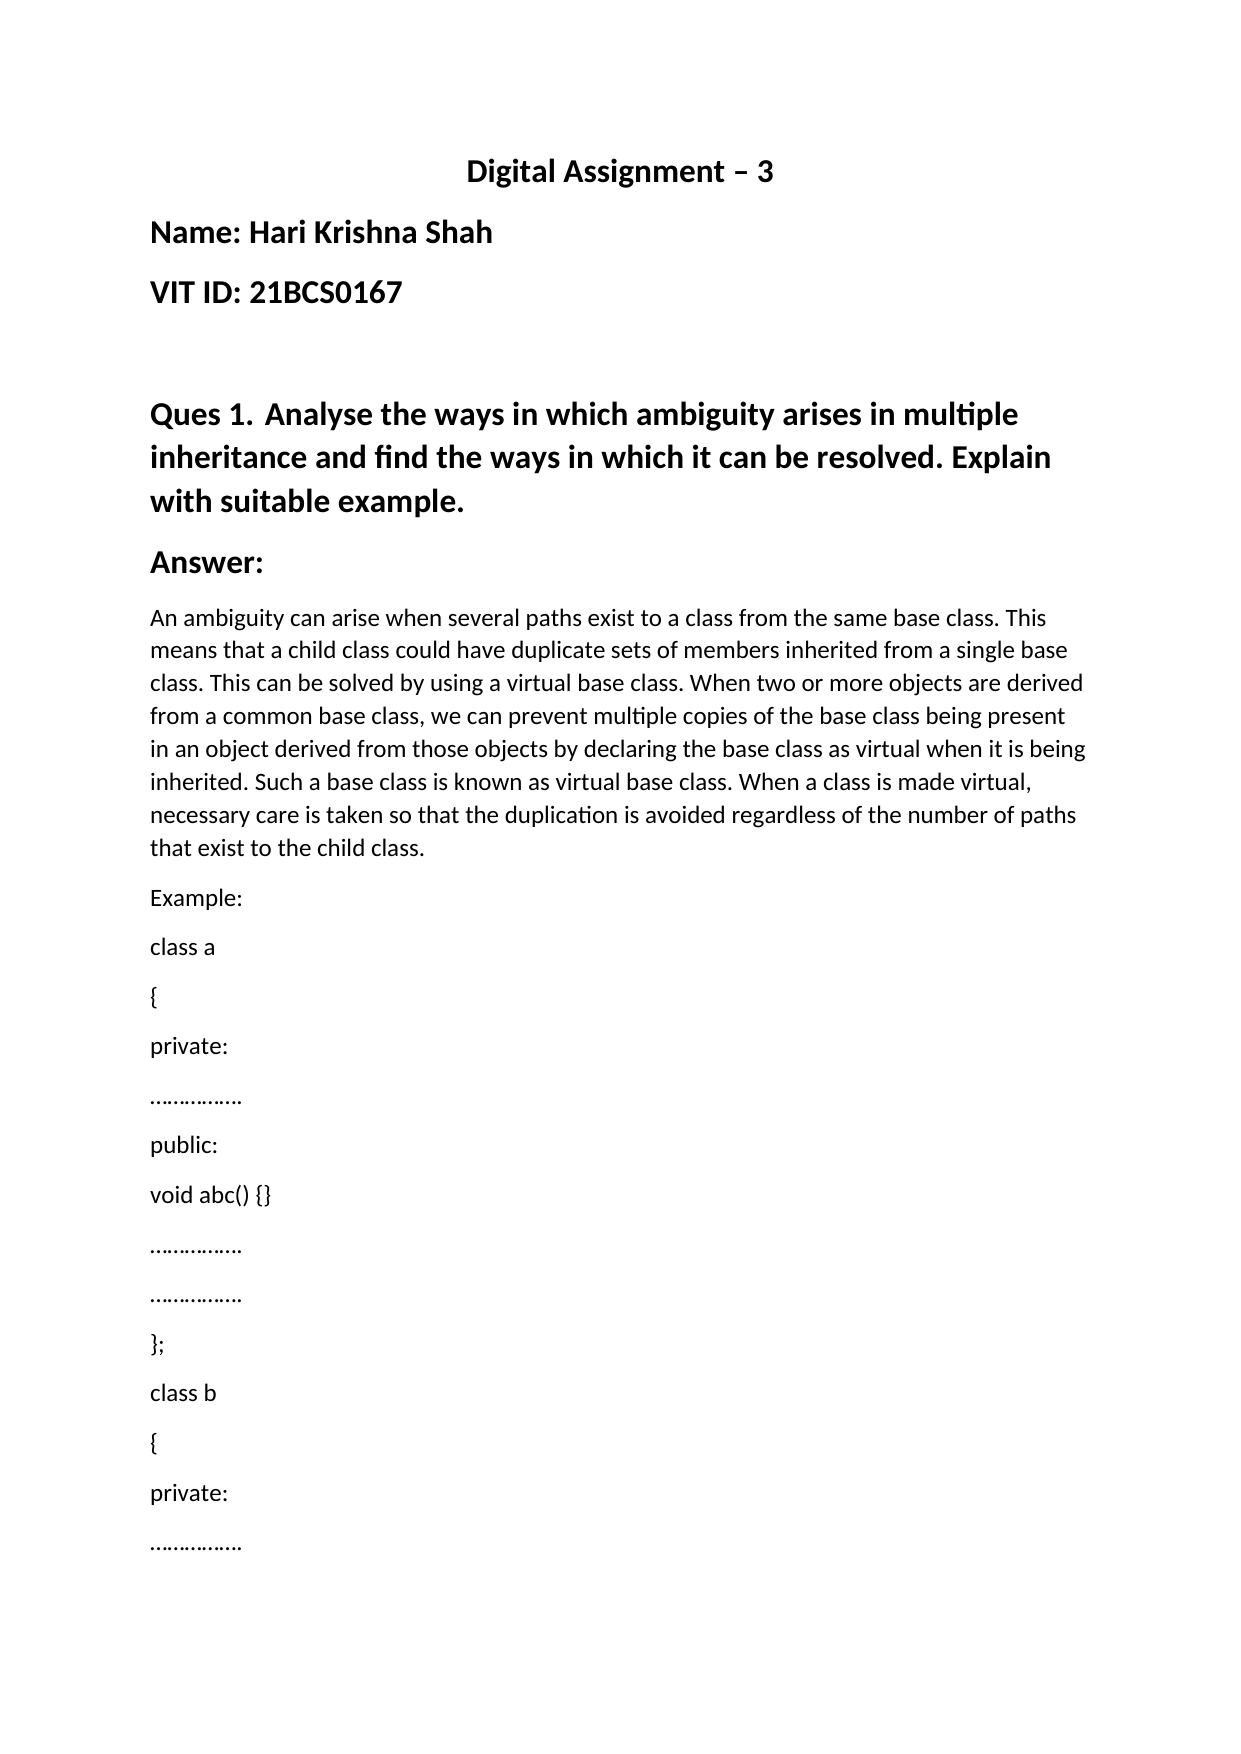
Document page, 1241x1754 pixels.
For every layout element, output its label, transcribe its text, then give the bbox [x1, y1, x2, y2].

text }; [150, 1328, 1090, 1358]
text Answer: [150, 541, 1090, 582]
text class b [150, 1377, 1090, 1408]
text { [150, 1427, 1090, 1458]
text ……………. [150, 1080, 1090, 1111]
text ……………. [150, 1526, 1090, 1557]
text private: [150, 1030, 1090, 1061]
text Digital Assignment – 3 [150, 150, 1090, 191]
text VIT ID: 21BCS0167 [150, 271, 1090, 312]
text { [150, 981, 1090, 1011]
text Ques 1. Analyse the ways in which ambiguity arises in multiple inheritance and find the ways in which it can be resolved. Explain with suitable example. [150, 392, 1090, 521]
text private: [150, 1477, 1090, 1507]
text class a [150, 931, 1090, 962]
text ……………. [150, 1229, 1090, 1259]
text Example: [150, 882, 1090, 912]
text An ambiguity can arise when several paths exist to a class from the same base class. This means that a child class could have duplicate sets of members inherited from a single base class. This can be solved by using a virtual base class. When two or more objects are derived from a common base class, we can prevent multiple copies of the base class being present in an object derived from those objects by declaring the base class as virtual when it is being inherited. Such a base class is known as virtual base class. When a class is made virtual, necessary care is taken so that the duplication is avoided regardless of the number of paths that exist to the child class. [150, 602, 1090, 863]
text Name: Hari Krishna Shah [150, 211, 1090, 251]
text ……………. [150, 1278, 1090, 1309]
text void abc() {} [150, 1179, 1090, 1210]
text public: [150, 1129, 1090, 1160]
